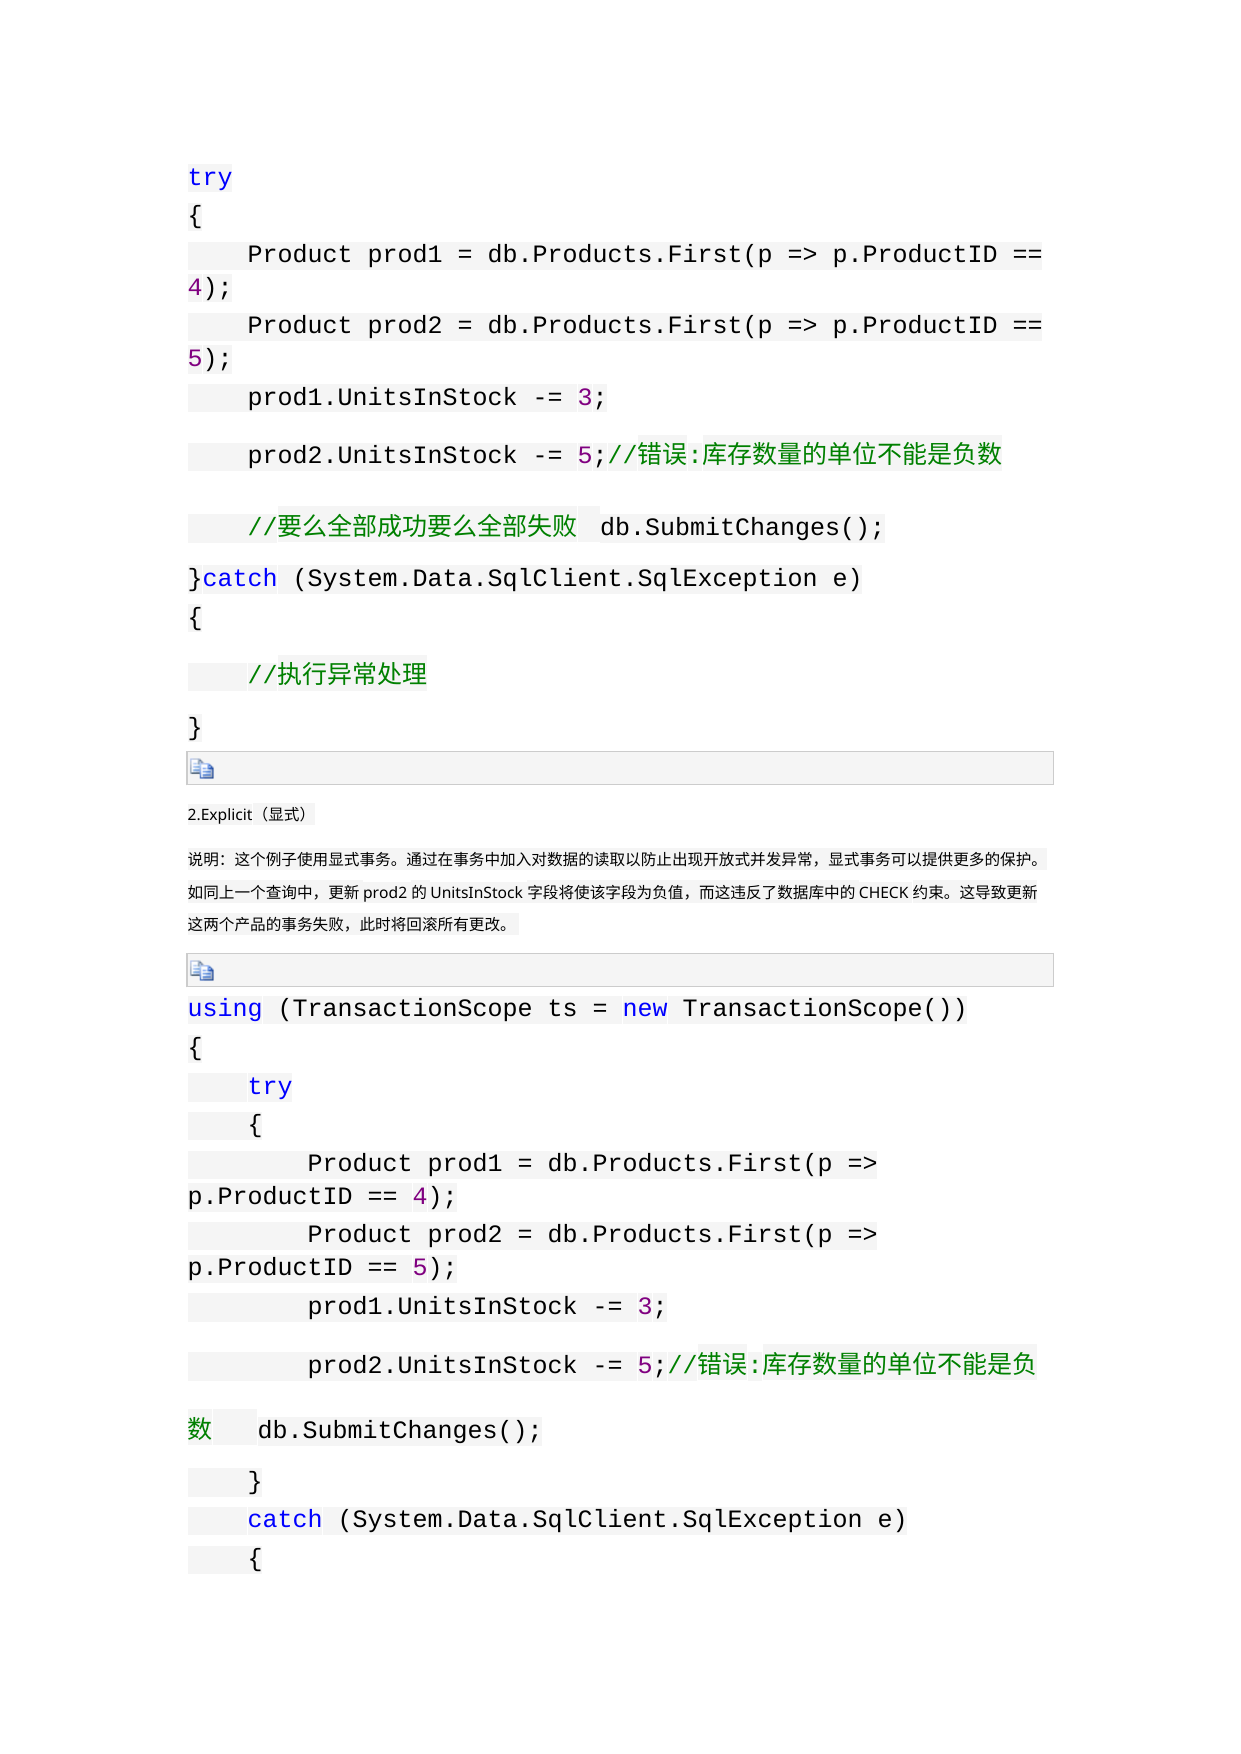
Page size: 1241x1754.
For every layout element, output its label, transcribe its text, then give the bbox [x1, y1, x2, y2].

text } [187, 1466, 1053, 1499]
text try [187, 1071, 1053, 1104]
text Product prod2 = db.Products.First(p => p.ProductID == 5); [187, 311, 1053, 376]
text 2.Explicit（显式） [187, 798, 1053, 830]
text { [187, 201, 1053, 233]
text using (TransactionScope ts = new TransactionScope()) [187, 994, 1053, 1026]
text 说明：这个例子使用显式事务。通过在事务中加入对数据的读取以防止出现开放式并发异常，显式事务可以提供更多的保护。如同上一个查询中，更新 prod2 的 UnitsInStock 字段将使该字段为负值，而这违反了数据库中的 CHECK 约束。这导致更新这两个产品的事务失败，此时将回滚所有更改。 [187, 843, 1053, 940]
text { [187, 1544, 1053, 1576]
text Product prod2 = db.Products.First(p => p.ProductID == 5); [187, 1220, 1053, 1285]
text //执行异常处理 [187, 641, 1053, 706]
text try [187, 162, 1053, 194]
text //要么全部成功要么全部失败 db.SubmitChanges(); [187, 492, 1053, 557]
text Product prod1 = db.Products.First(p => p.ProductID == 4); [187, 1149, 1053, 1214]
text prod2.UnitsInStock -= 5;//错误:库存数量的单位不能是负数 db.SubmitChanges(); [187, 1330, 1053, 1460]
text prod1.UnitsInStock -= 3; [187, 1291, 1053, 1324]
text { [187, 1032, 1053, 1065]
picture [188, 954, 219, 986]
text Product prod1 = db.Products.First(p => p.ProductID == 4); [187, 239, 1053, 304]
text { [187, 1110, 1053, 1142]
text } [187, 712, 1053, 744]
text }catch (System.Data.SqlClient.SqlException e) [187, 563, 1053, 596]
text prod2.UnitsInStock -= 5;//错误:库存数量的单位不能是负数 [187, 421, 1053, 486]
text { [187, 602, 1053, 634]
text catch (System.Data.SqlClient.SqlException e) [187, 1505, 1053, 1537]
picture [188, 752, 219, 784]
text prod1.UnitsInStock -= 3; [187, 382, 1053, 414]
